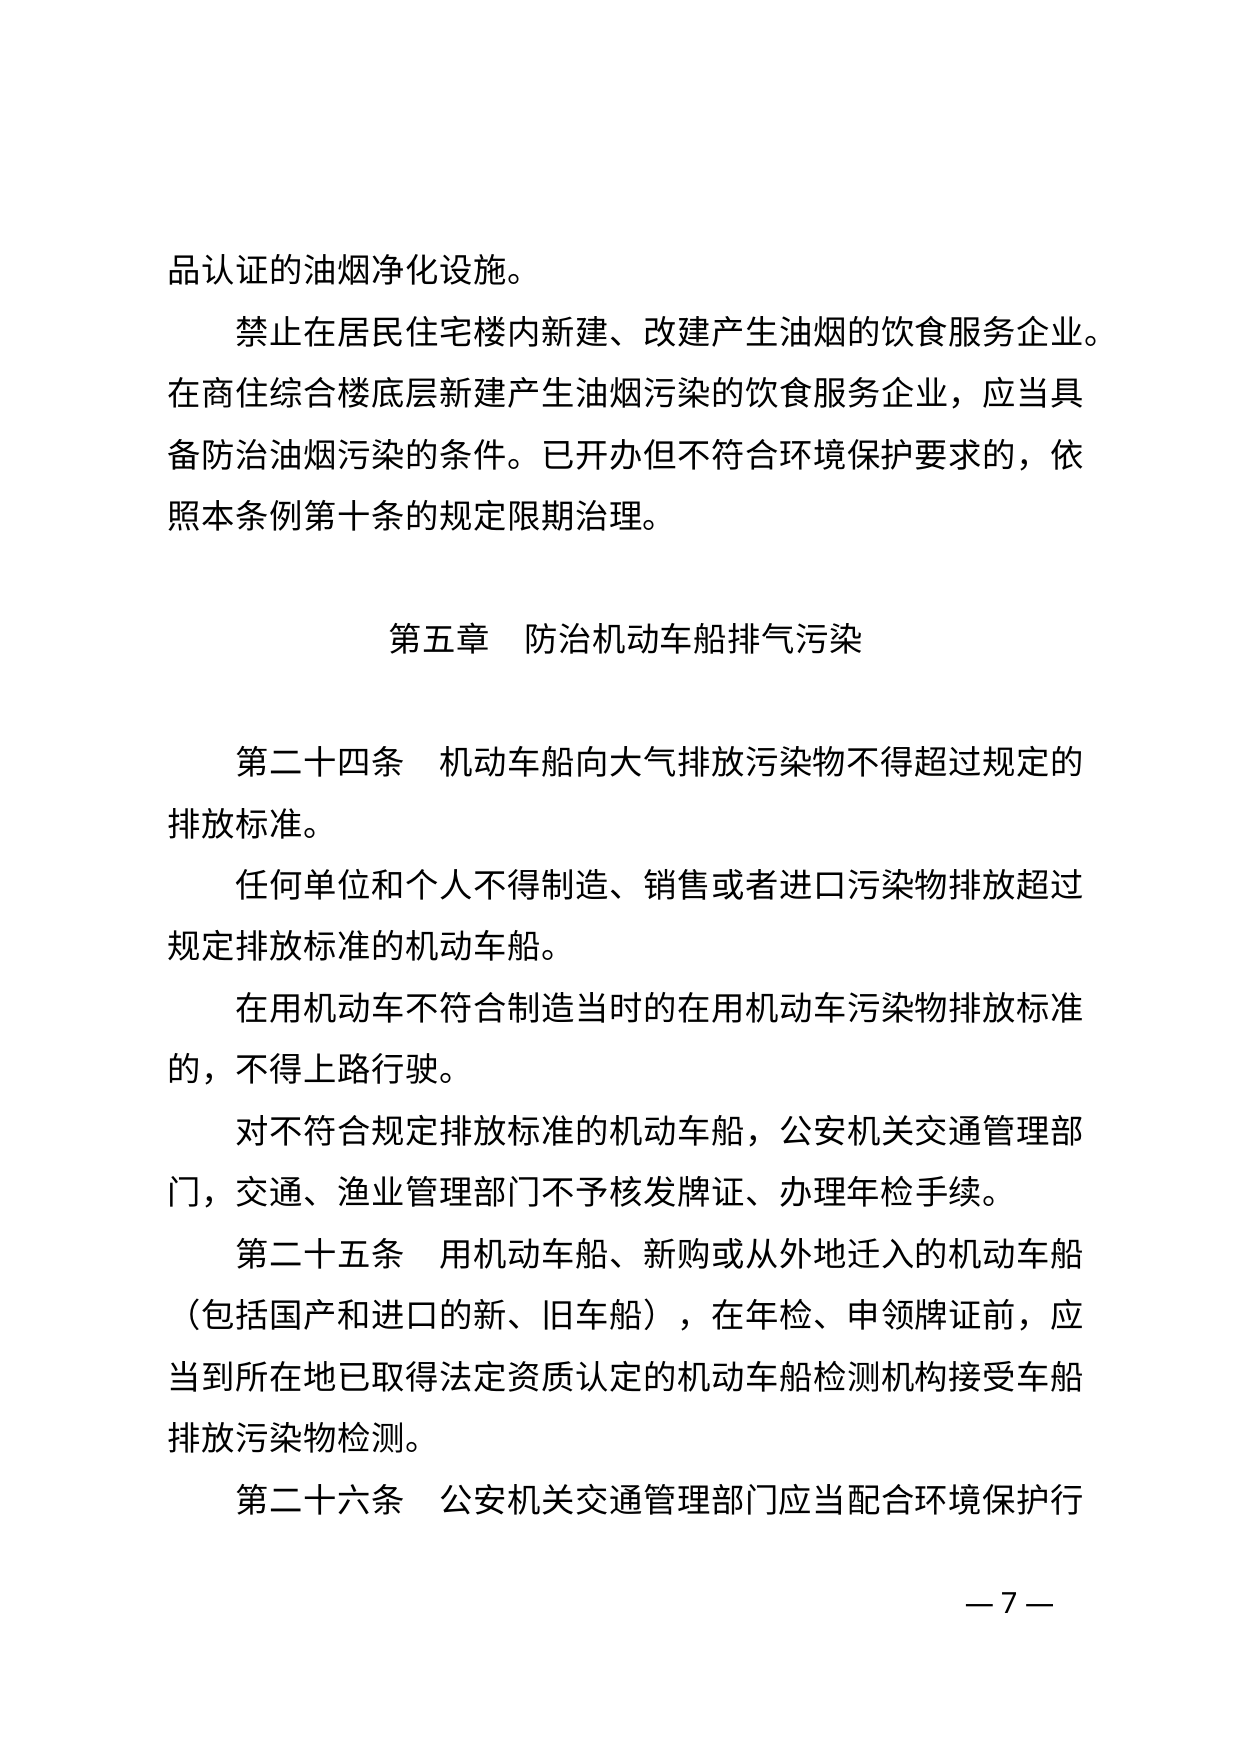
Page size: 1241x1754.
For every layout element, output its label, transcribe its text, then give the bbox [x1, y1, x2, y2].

text 第五章 防治机动车船排气污染 [168, 606, 1084, 668]
text 对不符合规定排放标准的机动车船，公安机关交通管理部门，交通、渔业管理部门不予核发牌证、办理年检手续。 [168, 1098, 1084, 1221]
text 在用机动车不符合制造当时的在用机动车污染物排放标准的，不得上路行驶。 [168, 975, 1084, 1098]
text 禁止在居民住宅楼内新建、改建产生油烟的饮食服务企业。在商住综合楼底层新建产生油烟污染的饮食服务企业，应当具备防治油烟污染的条件。已开办但不符合环境保护要求的，依照本条例第十条的规定限期治理。 [168, 299, 1084, 545]
text 第二十五条 用机动车船、新购或从外地迁入的机动车船（包括国产和进口的新、旧车船），在年检、申领牌证前，应当到所在地已取得法定资质认定的机动车船检测机构接受车船排放污染物检测。 [168, 1221, 1084, 1467]
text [168, 1467, 1084, 1528]
text 第二十四条 机动车船向大气排放污染物不得超过规定的排放标准。 [168, 729, 1084, 852]
text 任何单位和个人不得制造、销售或者进口污染物排放超过规定排放标准的机动车船。 [168, 852, 1084, 975]
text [168, 238, 1084, 299]
